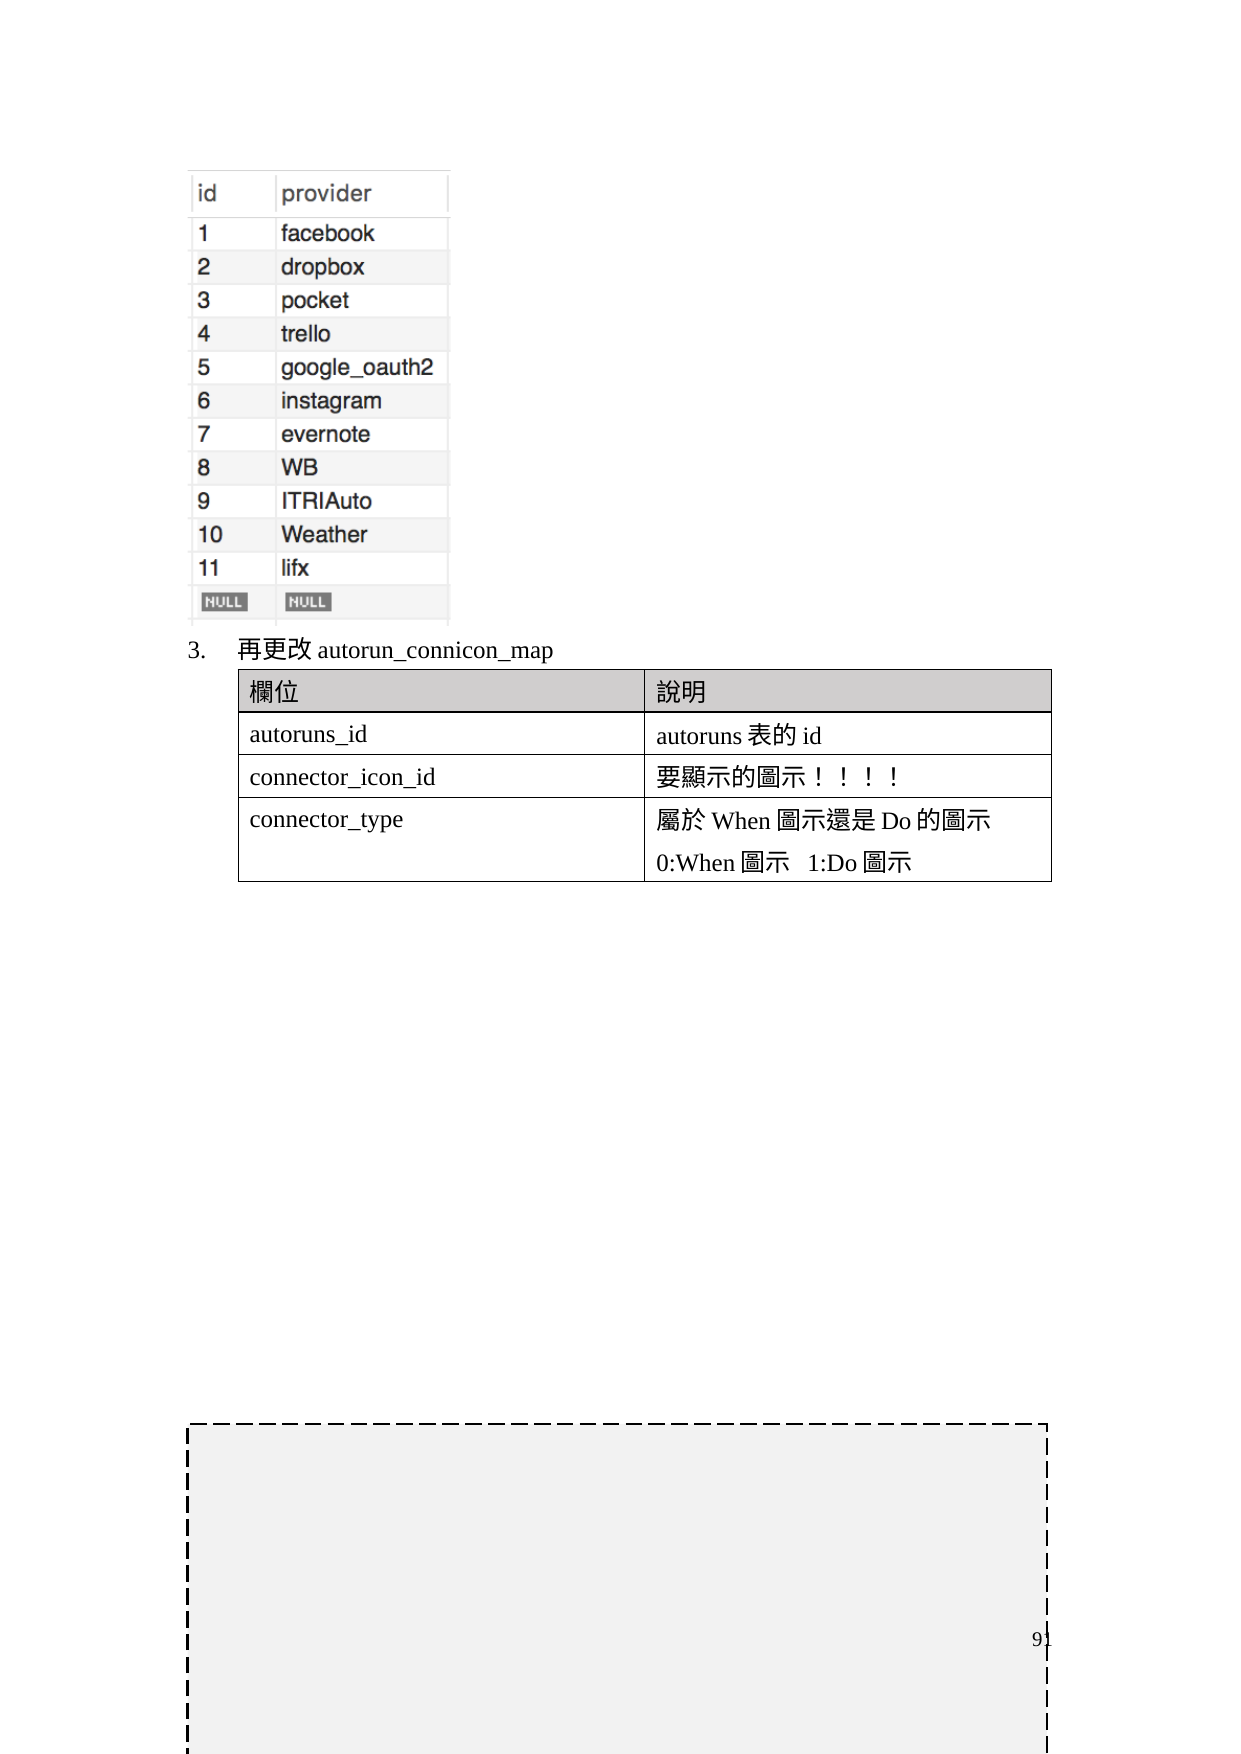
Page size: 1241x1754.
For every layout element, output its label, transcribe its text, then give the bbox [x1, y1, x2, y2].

table_cell autoruns表的id [645, 713, 1051, 754]
table_header 說明 [645, 670, 1051, 711]
table_header 欄位 [239, 670, 644, 711]
picture [187, 170, 451, 626]
table_cell autoruns_id [239, 713, 644, 754]
table_cell connector_type [239, 798, 644, 881]
table_cell connector_icon_id [239, 755, 644, 797]
list 再更改autorun_connicon_map [187, 627, 1053, 669]
table_cell 屬於When圖示還是Do的圖示 0:When圖示 1:Do圖示 [645, 798, 1051, 881]
table_cell 要顯示的圖示！！！！ [645, 755, 1051, 797]
